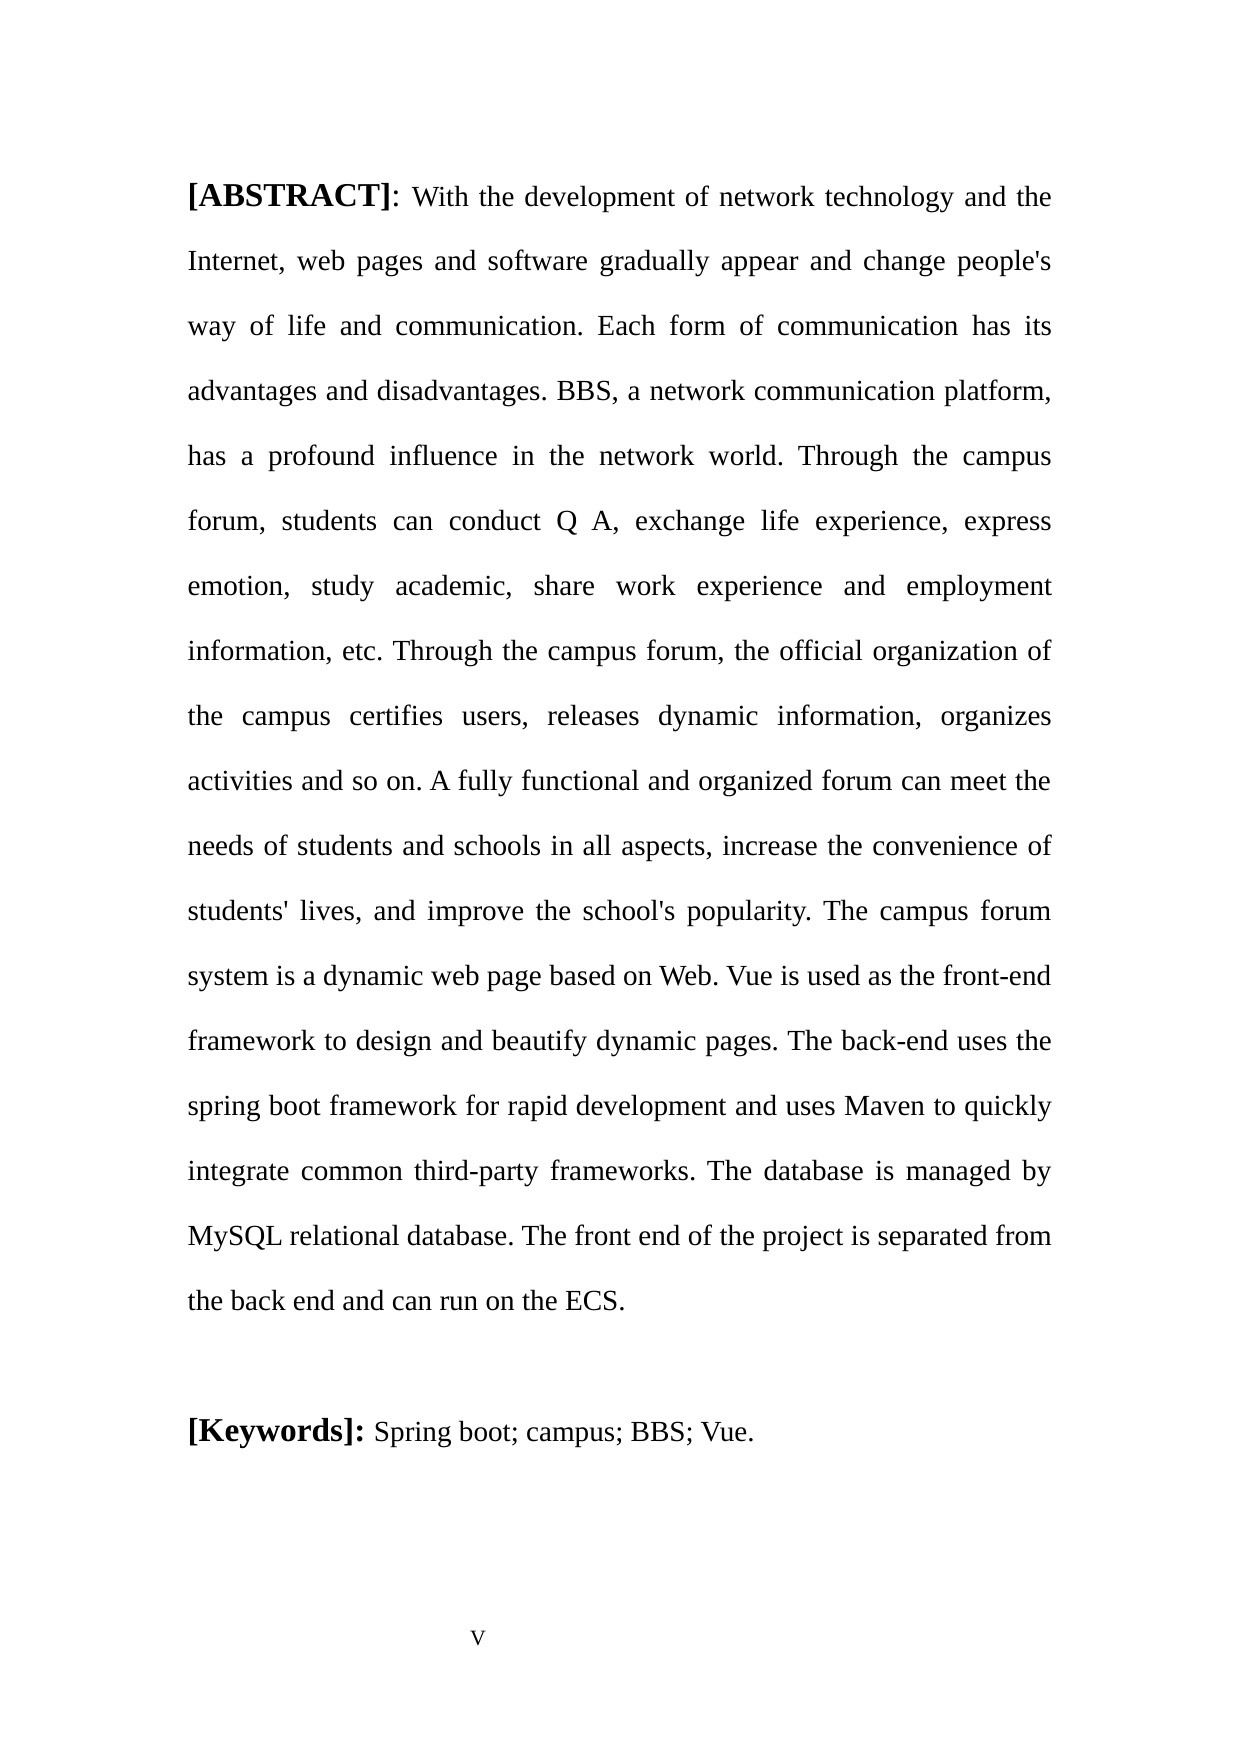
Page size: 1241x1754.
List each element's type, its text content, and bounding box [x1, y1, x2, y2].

text [Keywords]: Spring boot; campus; BBS; Vue. [187, 1397, 1053, 1462]
text [ABSTRACT]: With the development of network technology and the Internet, web pages and software gradually appear and change people's way of life and communication. Each form of communication has its advantages and disadvantages. BBS, a network communication platform, has a profound influence in the network world. Through the campus forum, students can conduct Q A, exchange life experience, express emotion, study academic, share work experience and employment information, etc. Through the campus forum, the official organization of the campus certifies users, releases dynamic information, organizes activities and so on. A fully functional and organized forum can meet the needs of students and schools in all aspects, increase the convenience of students' lives, and improve the school's popularity. The campus forum system is a dynamic web page based on Web. Vue is used as the front-end framework to design and beautify dynamic pages. The back-end uses the spring boot framework for rapid development and uses Maven to quickly integrate common third-party frameworks. The database is managed by MySQL relational database. The front end of the project is separated from the back end and can run on the ECS. [187, 162, 1053, 1332]
